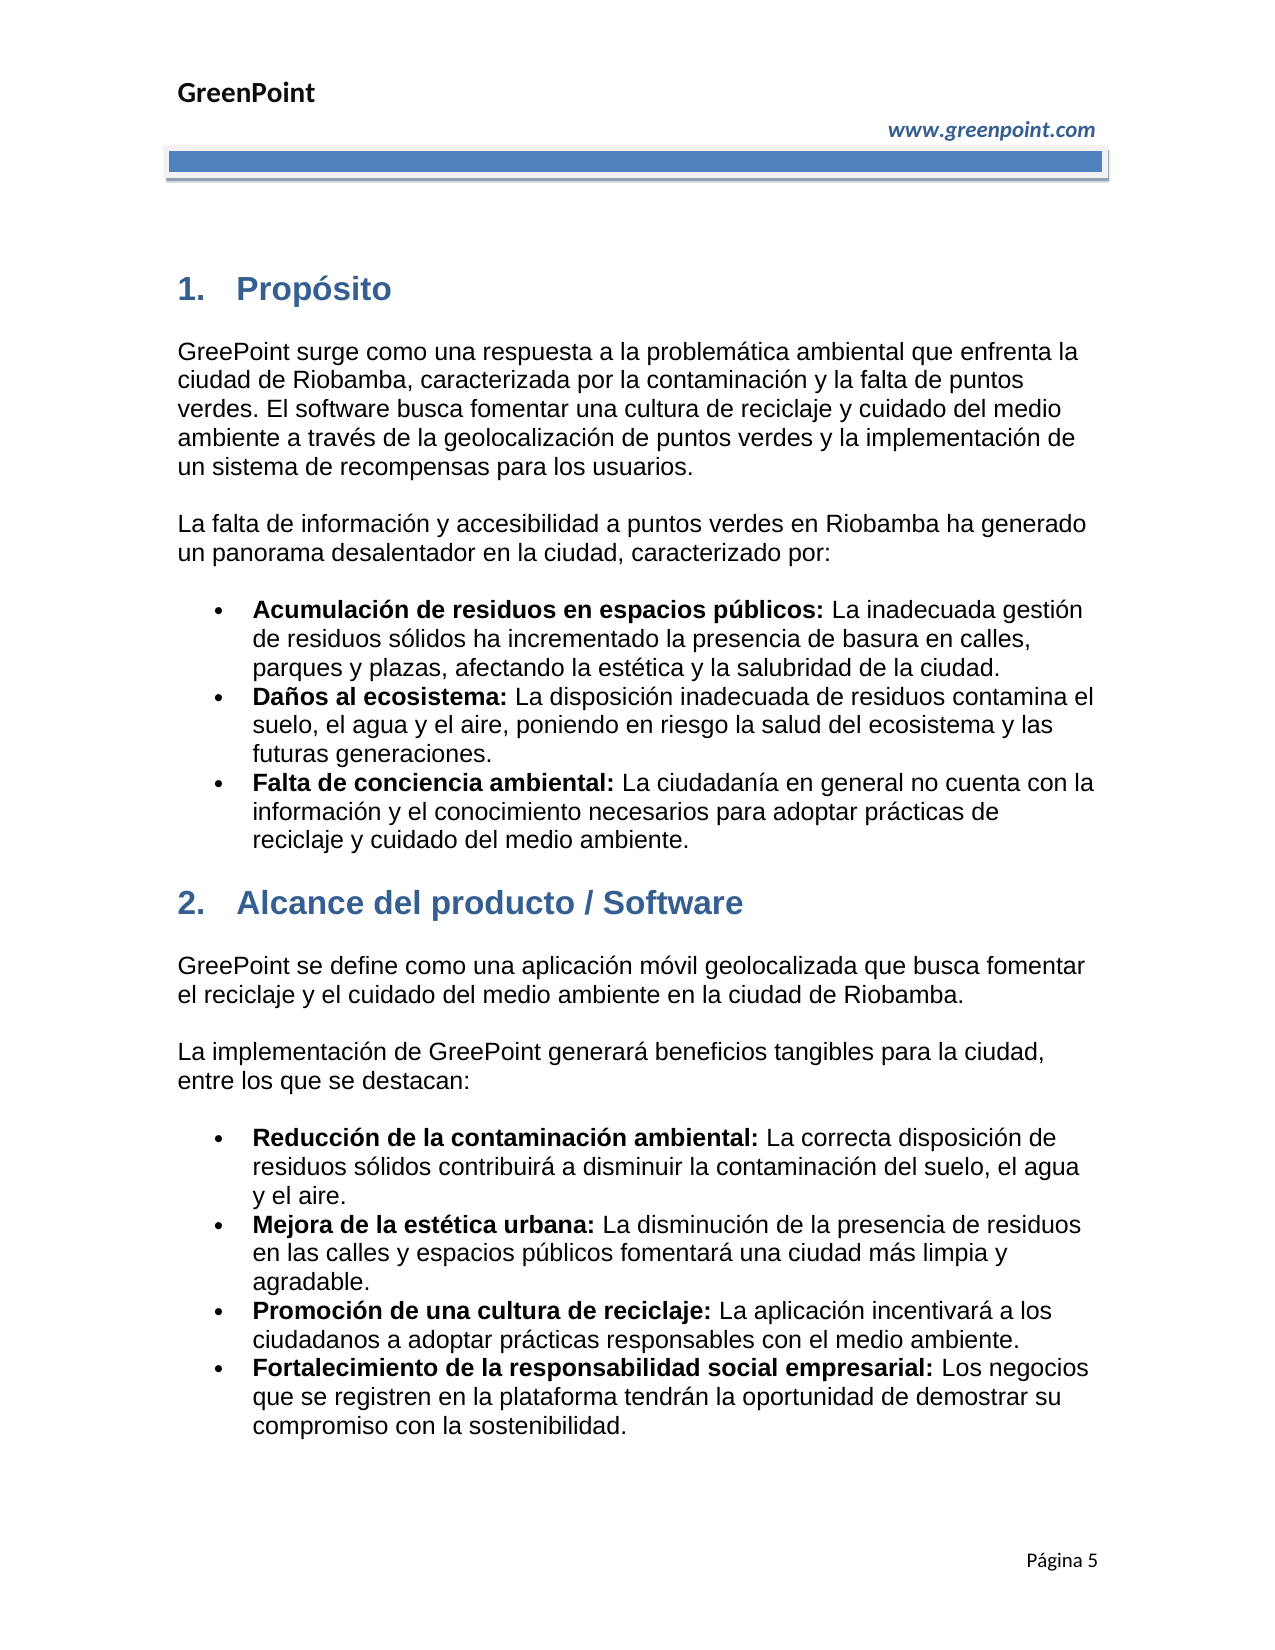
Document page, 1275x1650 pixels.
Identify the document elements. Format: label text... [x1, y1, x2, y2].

text La falta de información y accesibilidad a puntos verdes en Riobamba ha generado un panorama desalentador en la ciudad, caracterizado por: [177, 509, 1098, 567]
list Daños al ecosistema: La disposición inadecuada de residuos contamina el suelo, el agua y el aire, poniendo en riesgo la salud del ecosistema y las futuras generaciones. [215, 682, 1098, 768]
list Falta de conciencia ambiental: La ciudadanía en general no cuenta con la información y el conocimiento necesarios para adoptar prácticas de reciclaje y cuidado del medio ambiente. [215, 768, 1098, 854]
subtitle Propósito [177, 269, 1098, 307]
text GreePoint se define como una aplicación móvil geolocalizada que busca fomentar el reciclaje y el cuidado del medio ambiente en la ciudad de Riobamba. [177, 951, 1098, 1008]
text GreePoint surge como una respuesta a la problemática ambiental que enfrenta la ciudad de Riobamba, caracterizada por la contaminación y la falta de puntos verdes. El software busca fomentar una cultura de reciclaje y cuidado del medio ambiente a través de la geolocalización de puntos verdes y la implementación de un sistema de recompensas para los usuarios. [177, 337, 1098, 480]
list Promoción de una cultura de reciclaje: La aplicación incentivará a los ciudadanos a adoptar prácticas responsables con el medio ambiente. [215, 1296, 1098, 1353]
text La implementación de GreePoint generará beneficios tangibles para la ciudad, entre los que se destacan: [177, 1037, 1098, 1094]
list Reducción de la contaminación ambiental: La correcta disposición de residuos sólidos contribuirá a disminuir la contaminación del suelo, el agua y el aire. [215, 1123, 1098, 1209]
list Mejora de la estética urbana: La disminución de la presencia de residuos en las calles y espacios públicos fomentará una ciudad más limpia y agradable. [215, 1209, 1098, 1296]
list Acumulación de residuos en espacios públicos: La inadecuada gestión de residuos sólidos ha incrementado la presencia de basura en calles, parques y plazas, afectando la estética y la salubridad de la ciudad. [215, 595, 1098, 682]
subtitle Alcance del producto / Software [177, 883, 1098, 922]
